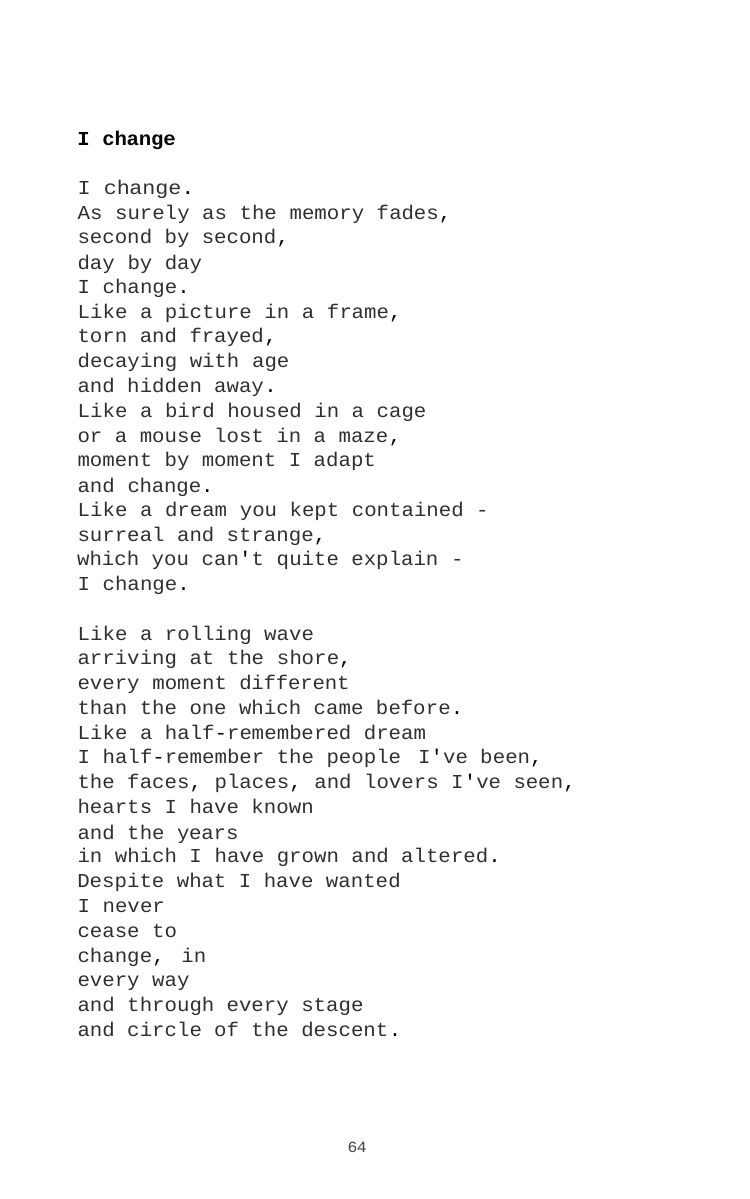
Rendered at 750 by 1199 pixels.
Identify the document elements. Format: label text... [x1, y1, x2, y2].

text and the years [77, 822, 712, 844]
text Like a rolling wave arriving at the shore, every moment different [77, 623, 390, 696]
text Like a dream you kept contained - surreal and strange, [77, 500, 520, 547]
text day by day I change. [77, 253, 209, 299]
text As surely as the memory fades, second by second, [77, 203, 520, 250]
text Like a picture in a frame, torn and frayed, [77, 302, 431, 349]
text and change. [77, 475, 712, 497]
text decaying with age and hidden away. [77, 351, 305, 398]
text I never cease to change, in every way [77, 896, 238, 993]
text than the one which came before. Like a half-remembered dream [77, 698, 493, 745]
text which you can't quite explain - I change. [77, 549, 471, 596]
text and through every stage and circle of the descent. [77, 995, 404, 1042]
text in which I have grown and altered. Despite what I have wanted [77, 846, 520, 893]
text Like a bird housed in a cage or a mouse lost in a maze, moment by moment I adapt [77, 401, 431, 473]
text I change. [77, 178, 712, 200]
text I half-remember the people I've been, the faces, places, and lovers I've seen, hearts I have known [77, 747, 580, 819]
